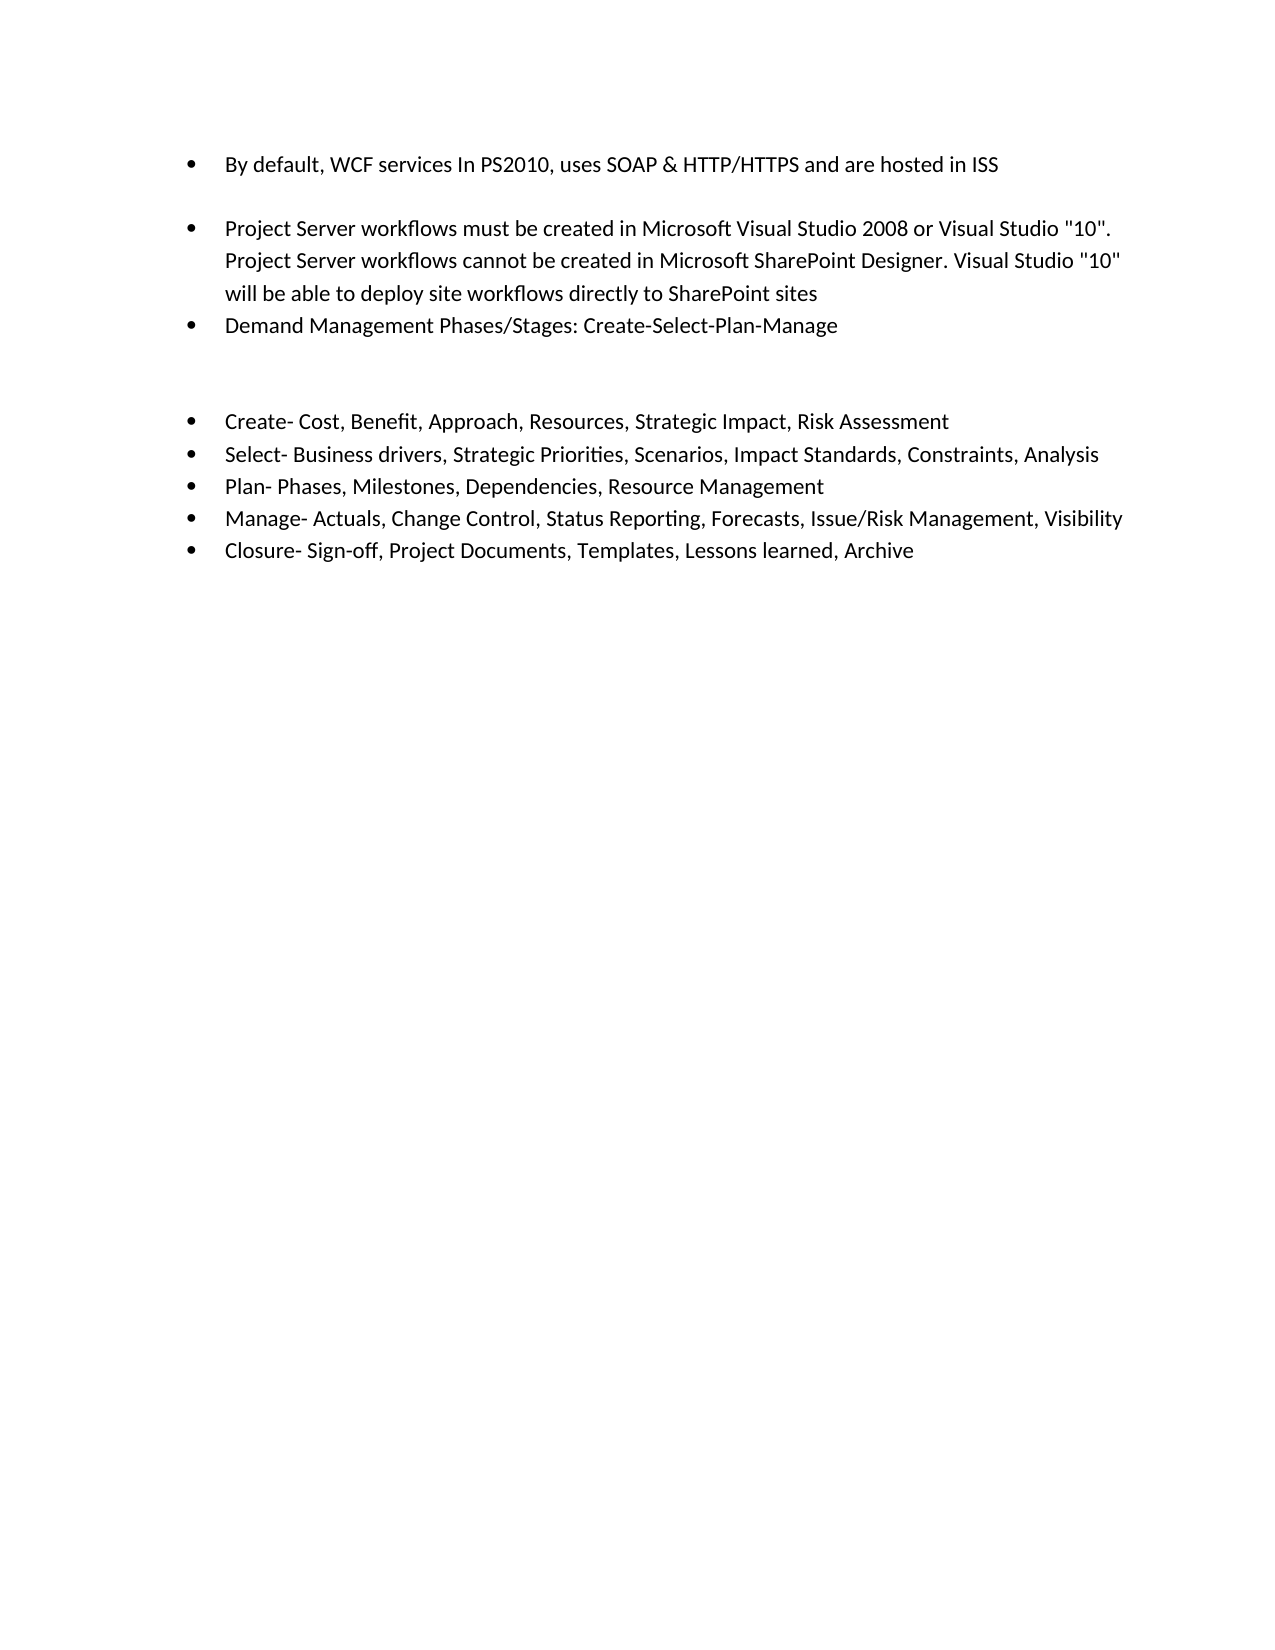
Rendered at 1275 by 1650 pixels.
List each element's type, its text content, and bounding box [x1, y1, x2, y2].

list Manage- Actuals, Change Control, Status Reporting, Forecasts, Issue/Risk Management, Visibility [187, 504, 1125, 532]
list Closure- Sign-off, Project Documents, Templates, Lessons learned, Archive [187, 536, 1125, 564]
list Plan- Phases, Milestones, Dependencies, Resource Management [187, 472, 1125, 500]
list Create- Cost, Benefit, Approach, Resources, Strategic Impact, Risk Assessment [187, 407, 1125, 436]
list Project Server workflows must be created in Microsoft Visual Studio 2008 or Visual Studio "10". Project Server workflows cannot be created in Microsoft SharePoint Designer. Visual Studio "10" will be able to deploy site workflows directly to SharePoint sites [187, 214, 1125, 307]
list By default, WCF services In PS2010, uses SOAP & HTTP/HTTPS and are hosted in ISS [187, 150, 1125, 178]
list Demand Management Phases/Stages: Create-Select-Plan-Manage [187, 311, 1125, 339]
list Select- Business drivers, Strategic Priorities, Scenarios, Impact Standards, Constraints, Analysis [187, 440, 1125, 468]
